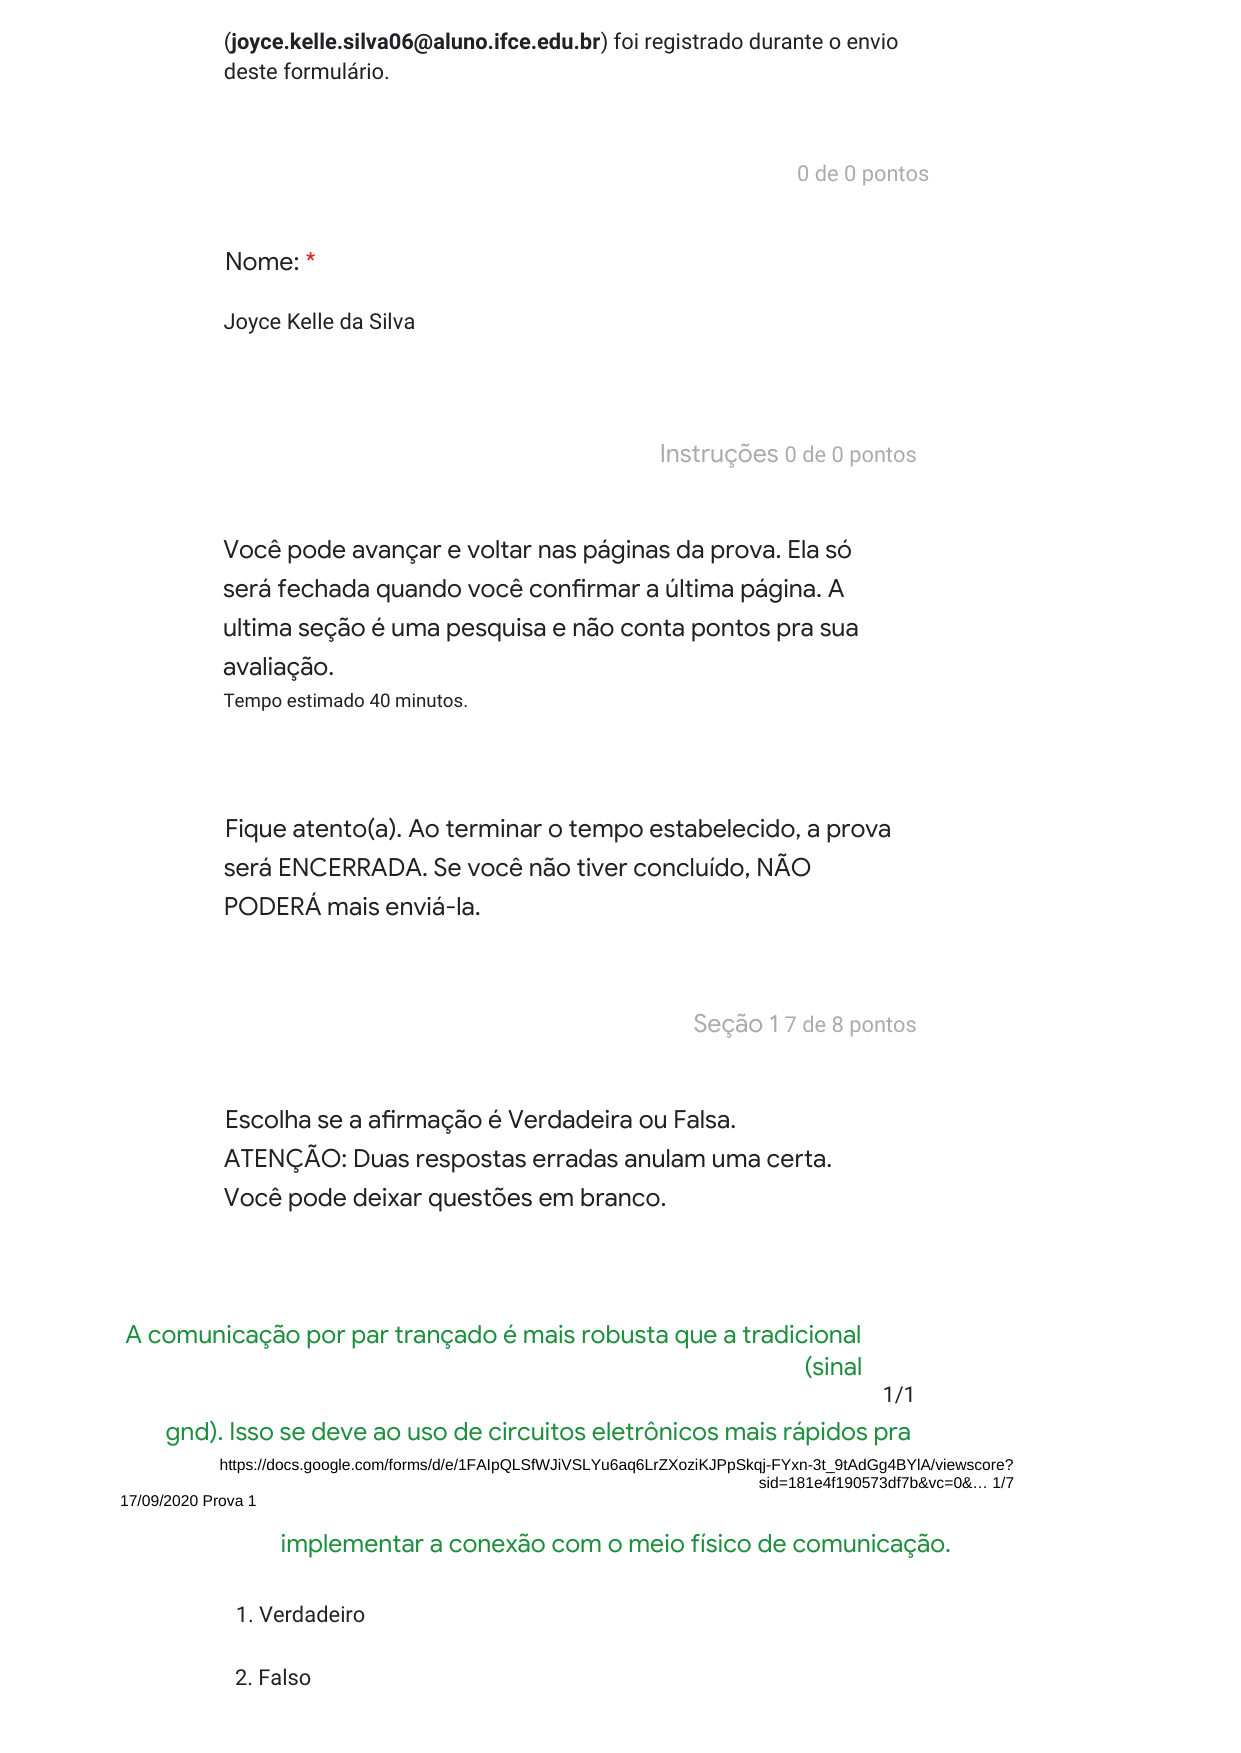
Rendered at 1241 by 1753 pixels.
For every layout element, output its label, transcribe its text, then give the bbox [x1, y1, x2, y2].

text Tempo estimado 40 minutos. [223, 690, 1014, 712]
text Instruções 0 de 0 pontos [63, 439, 917, 470]
text 1/1 [63, 1382, 916, 1408]
text Seção 1 7 de 8 pontos [63, 1008, 917, 1040]
text Nome: * [225, 246, 1014, 277]
text A comunicação por par trançado é mais robusta que a tradicional (sinal [63, 1319, 862, 1382]
text https://docs.google.com/forms/d/e/1FAIpQLSfWJiVSLYu6aq6LrZXoziKJPpSkqj-FYxn-3t_9tAdGg4BYlA/viewscore?sid=181e4f190573df7b&vc=0&… 1/7 [63, 1456, 1014, 1492]
text 1. Verdadeiro [236, 1602, 1014, 1628]
text Joyce Kelle da Silva [223, 309, 1014, 334]
text 17/09/2020 Prova 1 [120, 1492, 1014, 1510]
text Você pode avançar e voltar nas páginas da prova. Ela só será fechada quando você confirmar a última página. A ultima seção é uma pesquisa e não conta pontos pra sua avaliação. [223, 534, 901, 682]
text Fique atento(a). Ao terminar o tempo estabelecido, a prova será ENCERRADA. Se você não tiver concluído, NÃO PODERÁ mais enviá-la. [223, 814, 903, 922]
text implementar a conexão com o meio físico de comunicação. [280, 1528, 1014, 1559]
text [224, 29, 902, 85]
text Escolha se a afirmação é Verdadeira ou Falsa. ATENÇÃO: Duas respostas erradas anulam uma certa. Você pode deixar questões em branco. [224, 1104, 842, 1213]
text 0 de 0 pontos [63, 161, 929, 187]
text 2. Falso [235, 1665, 1014, 1690]
text gnd). Isso se deve ao uso de circuitos eletrônicos mais rápidos pra [63, 1416, 1014, 1448]
